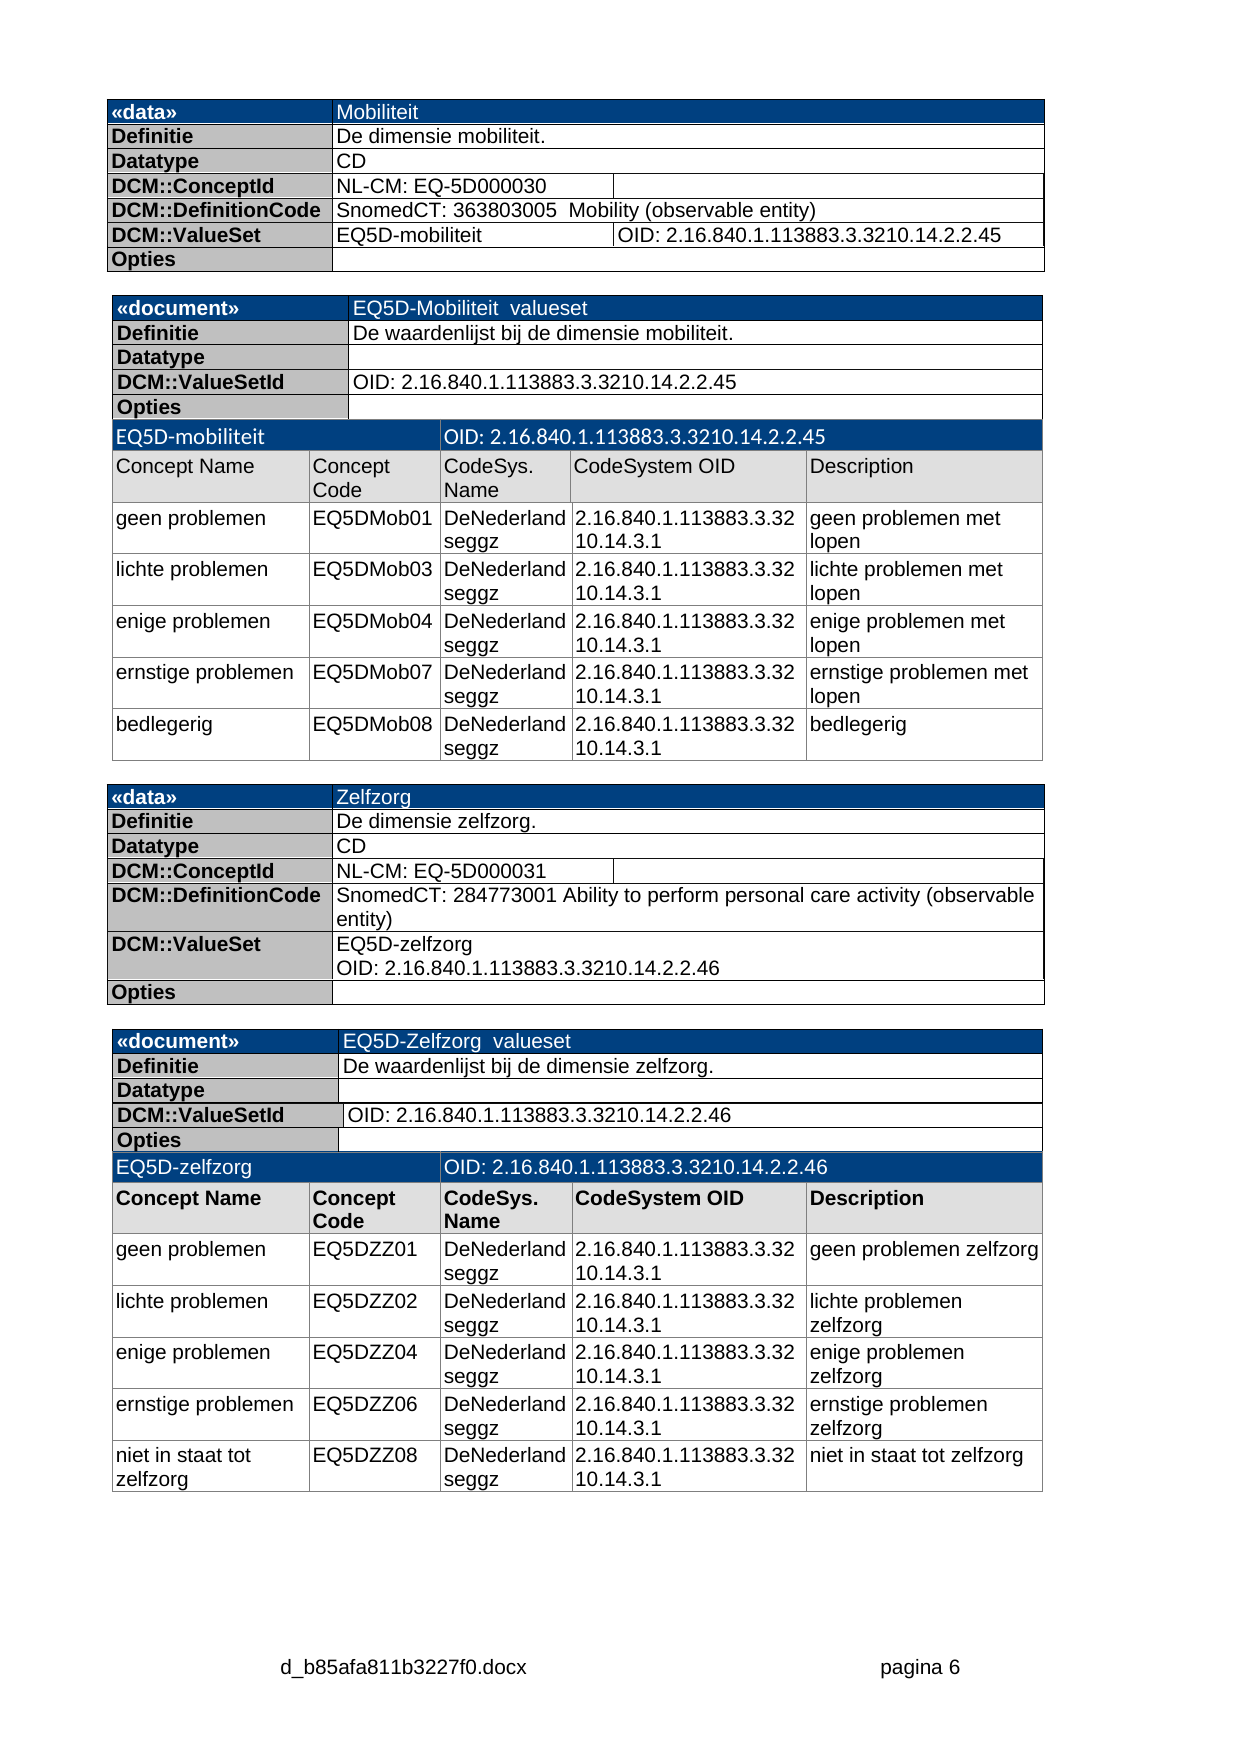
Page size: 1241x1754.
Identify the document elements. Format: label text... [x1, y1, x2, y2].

table_cell EQ5DMob07 [310, 658, 440, 708]
table_cell lichte problemen [113, 1286, 309, 1336]
table_header «data» [108, 785, 332, 808]
table_cell Datatype [108, 834, 332, 857]
table_header Zelfzorg [333, 785, 1044, 808]
table_cell De waardenlijst bij de dimensie zelfzorg. [339, 1054, 1042, 1077]
table_cell geen problemen met lopen [807, 503, 1042, 553]
table_cell enige problemen met lopen [807, 606, 1042, 656]
table_cell [349, 370, 1042, 394]
table_cell 2.16.840.1.113883.3.3210.14.3.1 [573, 503, 806, 553]
table_cell Datatype [108, 149, 332, 172]
table_cell Datatype [113, 1079, 338, 1102]
table_cell [339, 1128, 1042, 1151]
table_cell [333, 223, 613, 246]
table_cell CD [333, 149, 1044, 172]
table_cell EQ5DZZ02 [310, 1286, 440, 1336]
table_cell ernstige problemen met lopen [807, 658, 1042, 708]
table_cell [333, 859, 613, 883]
table_header «data» [108, 100, 332, 123]
table_cell [333, 199, 1043, 222]
table_header EQ5D-Mobiliteit valueset [349, 296, 1042, 320]
table_cell Concept Code [310, 1183, 440, 1233]
table_cell geen problemen [113, 503, 309, 553]
table_cell Definitie [113, 321, 348, 344]
table_cell [333, 981, 1044, 1004]
table_cell enige problemen zelfzorg [807, 1338, 1042, 1388]
table_cell Description [807, 1183, 1042, 1233]
table_cell geen problemen [113, 1234, 309, 1285]
table_cell Concept Code [310, 451, 440, 502]
table_cell Datatype [113, 345, 348, 369]
table_cell ernstige problemen zelfzorg [807, 1389, 1042, 1439]
table_cell Opties [108, 248, 332, 271]
table_cell De dimensie mobiliteit. [333, 125, 1044, 148]
table_cell lichte problemen zelfzorg [807, 1286, 1042, 1336]
table_cell DeNederlandseggz [441, 503, 572, 553]
table_header Mobiliteit [333, 100, 1044, 123]
table_cell 2.16.840.1.113883.3.3210.14.3.1 [573, 658, 806, 708]
table_cell De dimensie zelfzorg. [333, 810, 1044, 833]
table_cell OID: 2.16.840.1.113883.3.3210.14.2.2.45 [441, 420, 1042, 450]
table_cell Definitie [113, 1054, 338, 1077]
table_cell enige problemen [113, 606, 309, 656]
table_cell OID: 2.16.840.1.113883.3.3210.14.2.2.46 [441, 1153, 1042, 1182]
table_cell 2.16.840.1.113883.3.3210.14.3.1 [573, 1441, 806, 1491]
table_cell CodeSystem OID [573, 1183, 806, 1233]
table_cell EQ5D-mobiliteit [113, 420, 440, 450]
table_cell ernstige problemen [113, 658, 309, 708]
table_cell EQ5D-zelfzorg [113, 1153, 440, 1182]
table_cell CD [333, 834, 1044, 857]
table_header «document» [113, 296, 348, 320]
table_cell Definitie [108, 810, 332, 833]
table_cell DeNederlandseggz [441, 554, 572, 605]
table_cell DeNederlandseggz [441, 1338, 572, 1388]
table_cell DeNederlandseggz [441, 1441, 572, 1491]
table_header «document» [113, 1030, 338, 1053]
table_cell EQ5DZZ08 [310, 1441, 440, 1491]
table_cell [333, 248, 1044, 271]
table_cell 2.16.840.1.113883.3.3210.14.3.1 [573, 1286, 806, 1336]
table_cell CodeSystem OID [571, 451, 806, 502]
table_cell [344, 1104, 1042, 1127]
table_cell CodeSys. Name [441, 1183, 572, 1233]
table_cell [333, 884, 1043, 931]
table_cell DeNederlandseggz [441, 1234, 572, 1285]
table_cell EQ5DZZ06 [310, 1389, 440, 1439]
table_cell 2.16.840.1.113883.3.3210.14.3.1 [573, 606, 806, 656]
table_cell lichte problemen [113, 554, 309, 605]
table_cell [339, 1079, 1042, 1102]
table_cell bedlegerig [807, 709, 1042, 759]
table_cell [614, 174, 1043, 198]
table_cell [349, 395, 1042, 418]
table_cell niet in staat tot zelfzorg [807, 1441, 1042, 1491]
table_cell DeNederlandseggz [441, 606, 572, 656]
table_cell geen problemen zelfzorg [807, 1234, 1042, 1285]
table_cell [614, 859, 1043, 883]
table_cell DeNederlandseggz [441, 709, 572, 759]
table_header EQ5D-Zelfzorg valueset [339, 1030, 1042, 1053]
table_cell DeNederlandseggz [441, 1286, 572, 1336]
table_cell EQ5DZZ04 [310, 1338, 440, 1388]
table_cell ernstige problemen [113, 1389, 309, 1439]
table_cell EQ5DMob04 [310, 606, 440, 656]
table_cell bedlegerig [113, 709, 309, 759]
table_cell Concept Name [113, 451, 309, 502]
table_cell CodeSys. Name [441, 451, 570, 502]
table_cell Opties [108, 981, 332, 1004]
table_cell 2.16.840.1.113883.3.3210.14.3.1 [573, 1338, 806, 1388]
table_cell EQ5DMob03 [310, 554, 440, 605]
table_cell EQ5DMob08 [310, 709, 440, 759]
table_cell EQ5DZZ01 [310, 1234, 440, 1285]
table_cell Description [807, 451, 1042, 502]
table_cell EQ5DMob01 [310, 503, 440, 553]
table_cell De waardenlijst bij de dimensie mobiliteit. [349, 321, 1042, 344]
table_cell 2.16.840.1.113883.3.3210.14.3.1 [573, 709, 806, 759]
table_cell 2.16.840.1.113883.3.3210.14.3.1 [573, 554, 806, 605]
table_cell 2.16.840.1.113883.3.3210.14.3.1 [573, 1234, 806, 1285]
table_cell enige problemen [113, 1338, 309, 1388]
table_cell Opties [113, 1128, 338, 1151]
table_cell [349, 345, 1042, 369]
table_cell Opties [113, 395, 348, 418]
table_cell DeNederlandseggz [441, 1389, 572, 1439]
table_cell Concept Name [113, 1183, 309, 1233]
table_cell lichte problemen met lopen [807, 554, 1042, 605]
table_cell [333, 932, 1043, 979]
table_cell 2.16.840.1.113883.3.3210.14.3.1 [573, 1389, 806, 1439]
table_cell [333, 174, 613, 198]
table_cell Definitie [108, 125, 332, 148]
table_cell DeNederlandseggz [441, 658, 572, 708]
table_cell niet in staat tot zelfzorg [113, 1441, 309, 1491]
table_cell [614, 223, 1043, 246]
